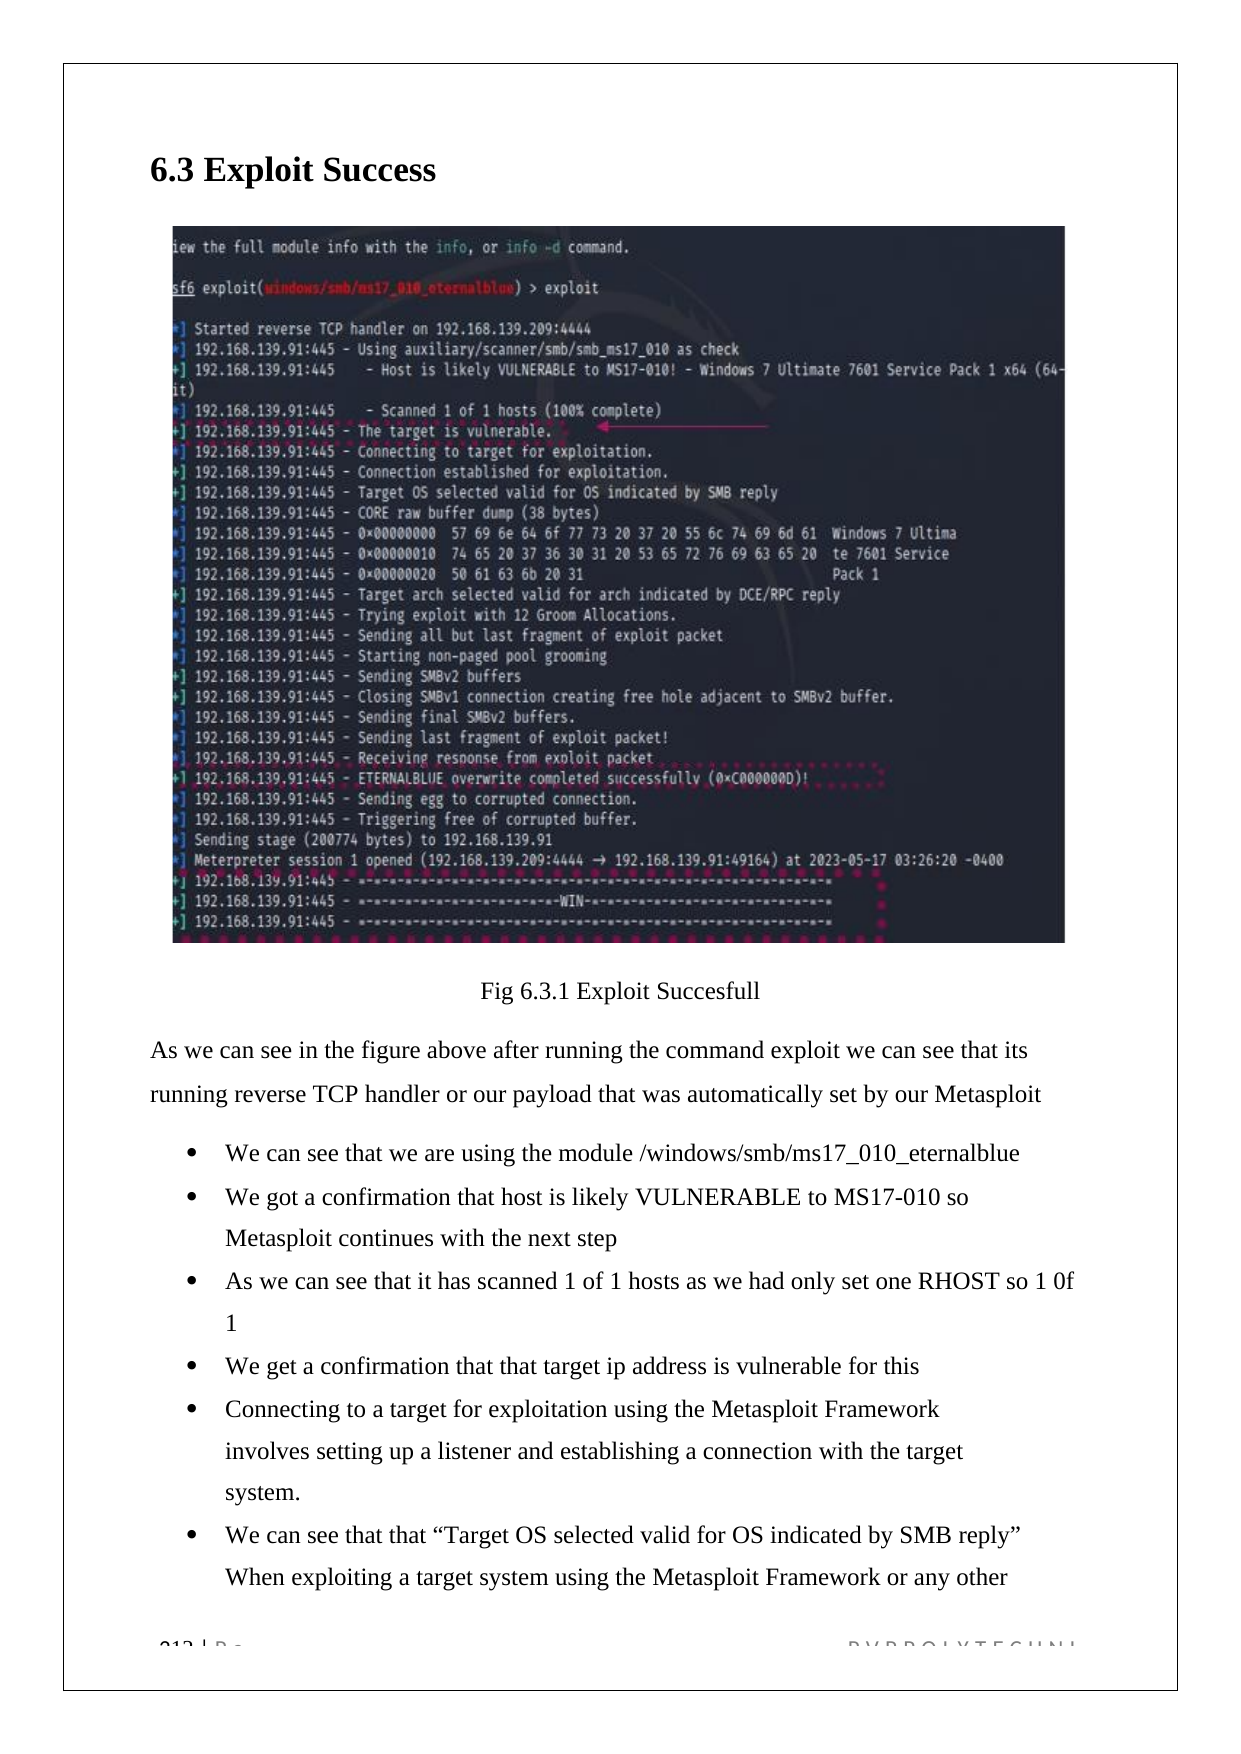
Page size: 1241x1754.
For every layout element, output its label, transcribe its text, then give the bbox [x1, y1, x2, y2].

list As we can see that it has scanned 1 of 1 hosts as we had only set one RHOST so 1 0f 1 [187, 1266, 1080, 1337]
list We get a confirmation that that target ip address is vulnerable for this [187, 1351, 1132, 1380]
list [187, 1521, 1082, 1591]
text As we can see in the figure above after running the command exploit we can see that its running reverse TCP handler or our payload that was automatically set by our Metasploit [150, 1036, 1089, 1107]
subtitle Exploit Success [150, 148, 1132, 189]
list Connecting to a target for exploitation using the Metasploit Framework involves setting up a listener and establishing a connection with the target system. [187, 1394, 1030, 1506]
list We got a confirmation that host is likely VULNERABLE to MS17-010 so Metasploit continues with the next step [187, 1182, 1079, 1252]
text Fig 6.3.1 Exploit Succesfull [310, 976, 930, 1004]
picture [172, 226, 1068, 943]
list We can see that we are using the module /windows/smb/ms17_010_eternalblue [187, 1138, 1132, 1167]
